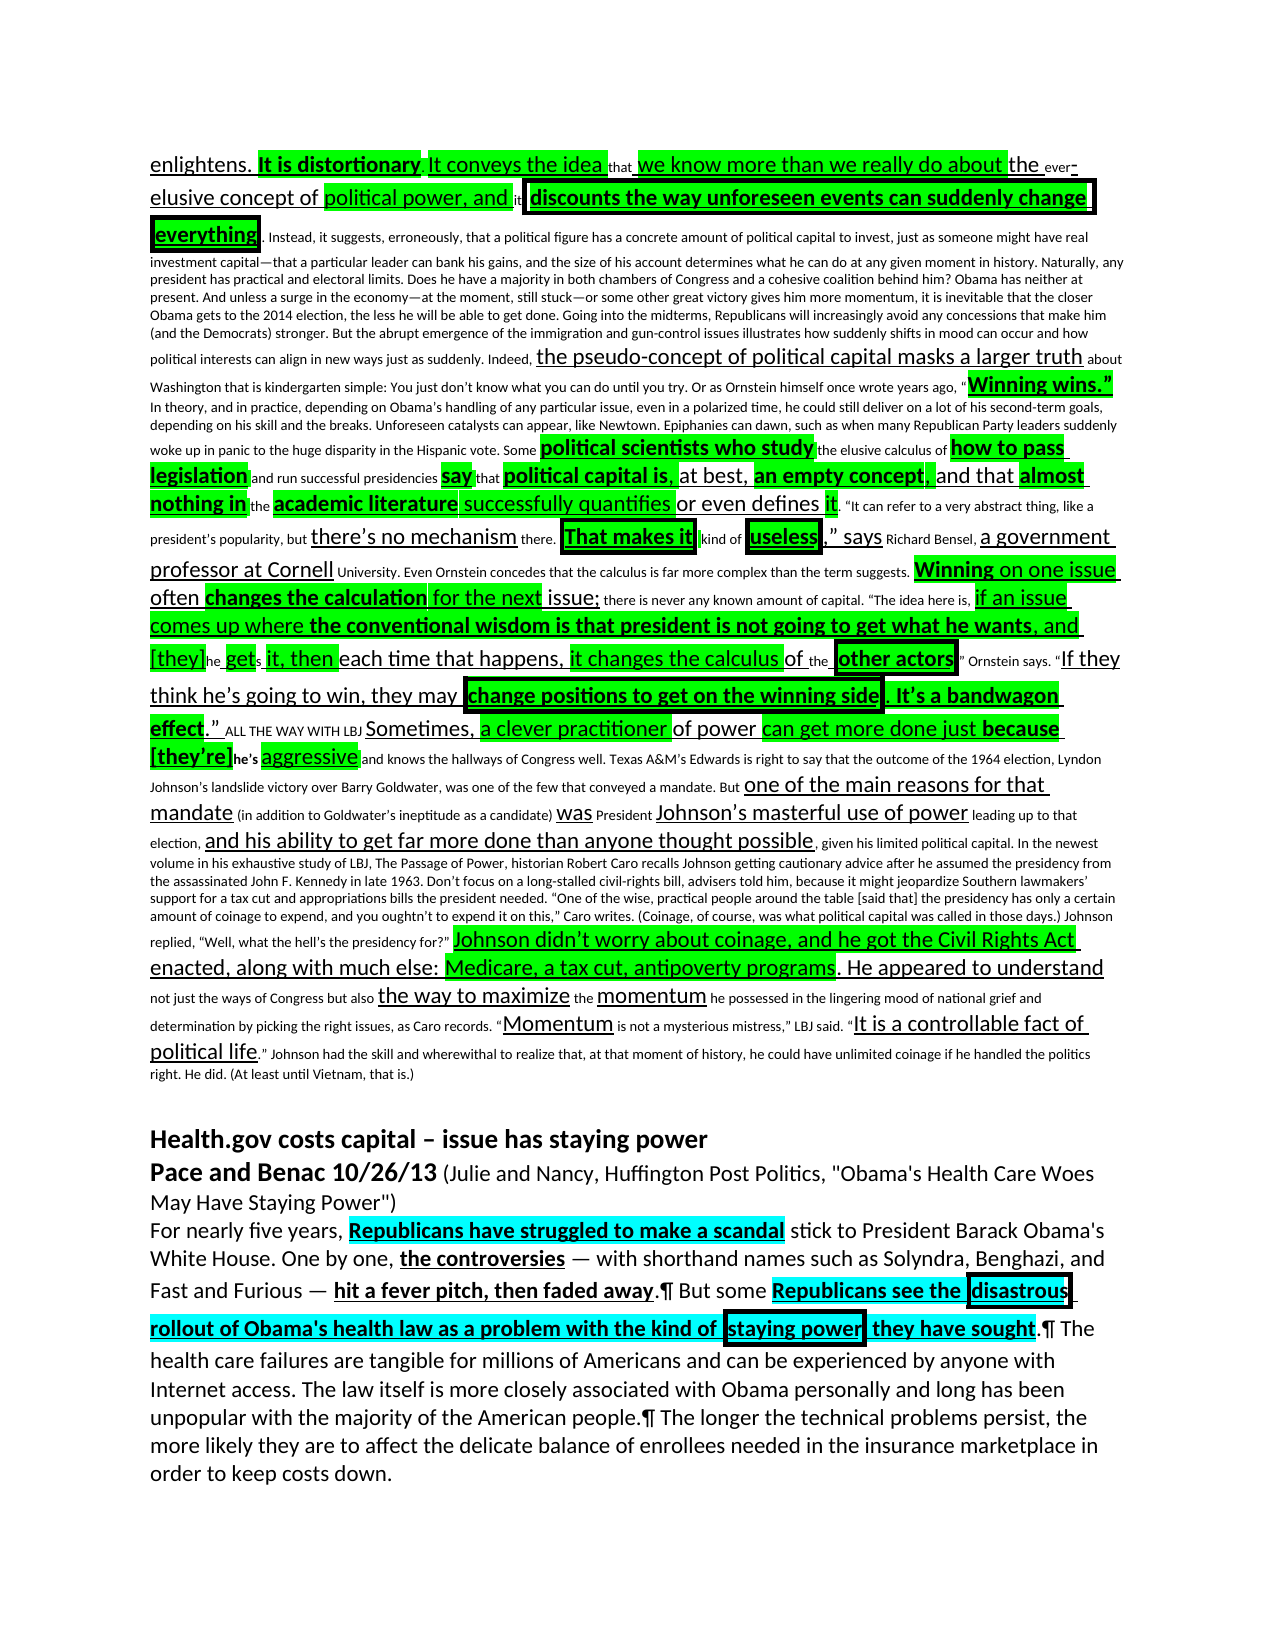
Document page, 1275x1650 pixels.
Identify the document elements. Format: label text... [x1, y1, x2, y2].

subtitle Health.gov costs capital – issue has staying power [150, 1122, 1125, 1155]
text For nearly five years, Republicans have struggled to make a scandal stick to President Barack Obama's White House. One by one, the controversies — with shorthand names such as Solyndra, Benghazi, and Fast and Furious — hit a fever pitch, then faded away.¶ But some Republicans see the disastrous rollout of Obama's health law as a problem with the kind of staying power they have sought.¶ The health care failures are tangible for millions of Americans and can be experienced by anyone with Internet access. The law itself is more closely associated with Obama personally and long has been unpopular with the majority of the American people.¶ The longer the technical problems persist, the more likely they are to affect the delicate balance of enrollees needed in the insurance marketplace in order to keep costs down. [150, 1216, 1125, 1487]
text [150, 150, 1125, 1083]
text Pace and Benac 10/26/13 (Julie and Nancy, Huffington Post Politics, "Obama's Health Care Woes May Have Staying Power") [150, 1155, 1125, 1216]
